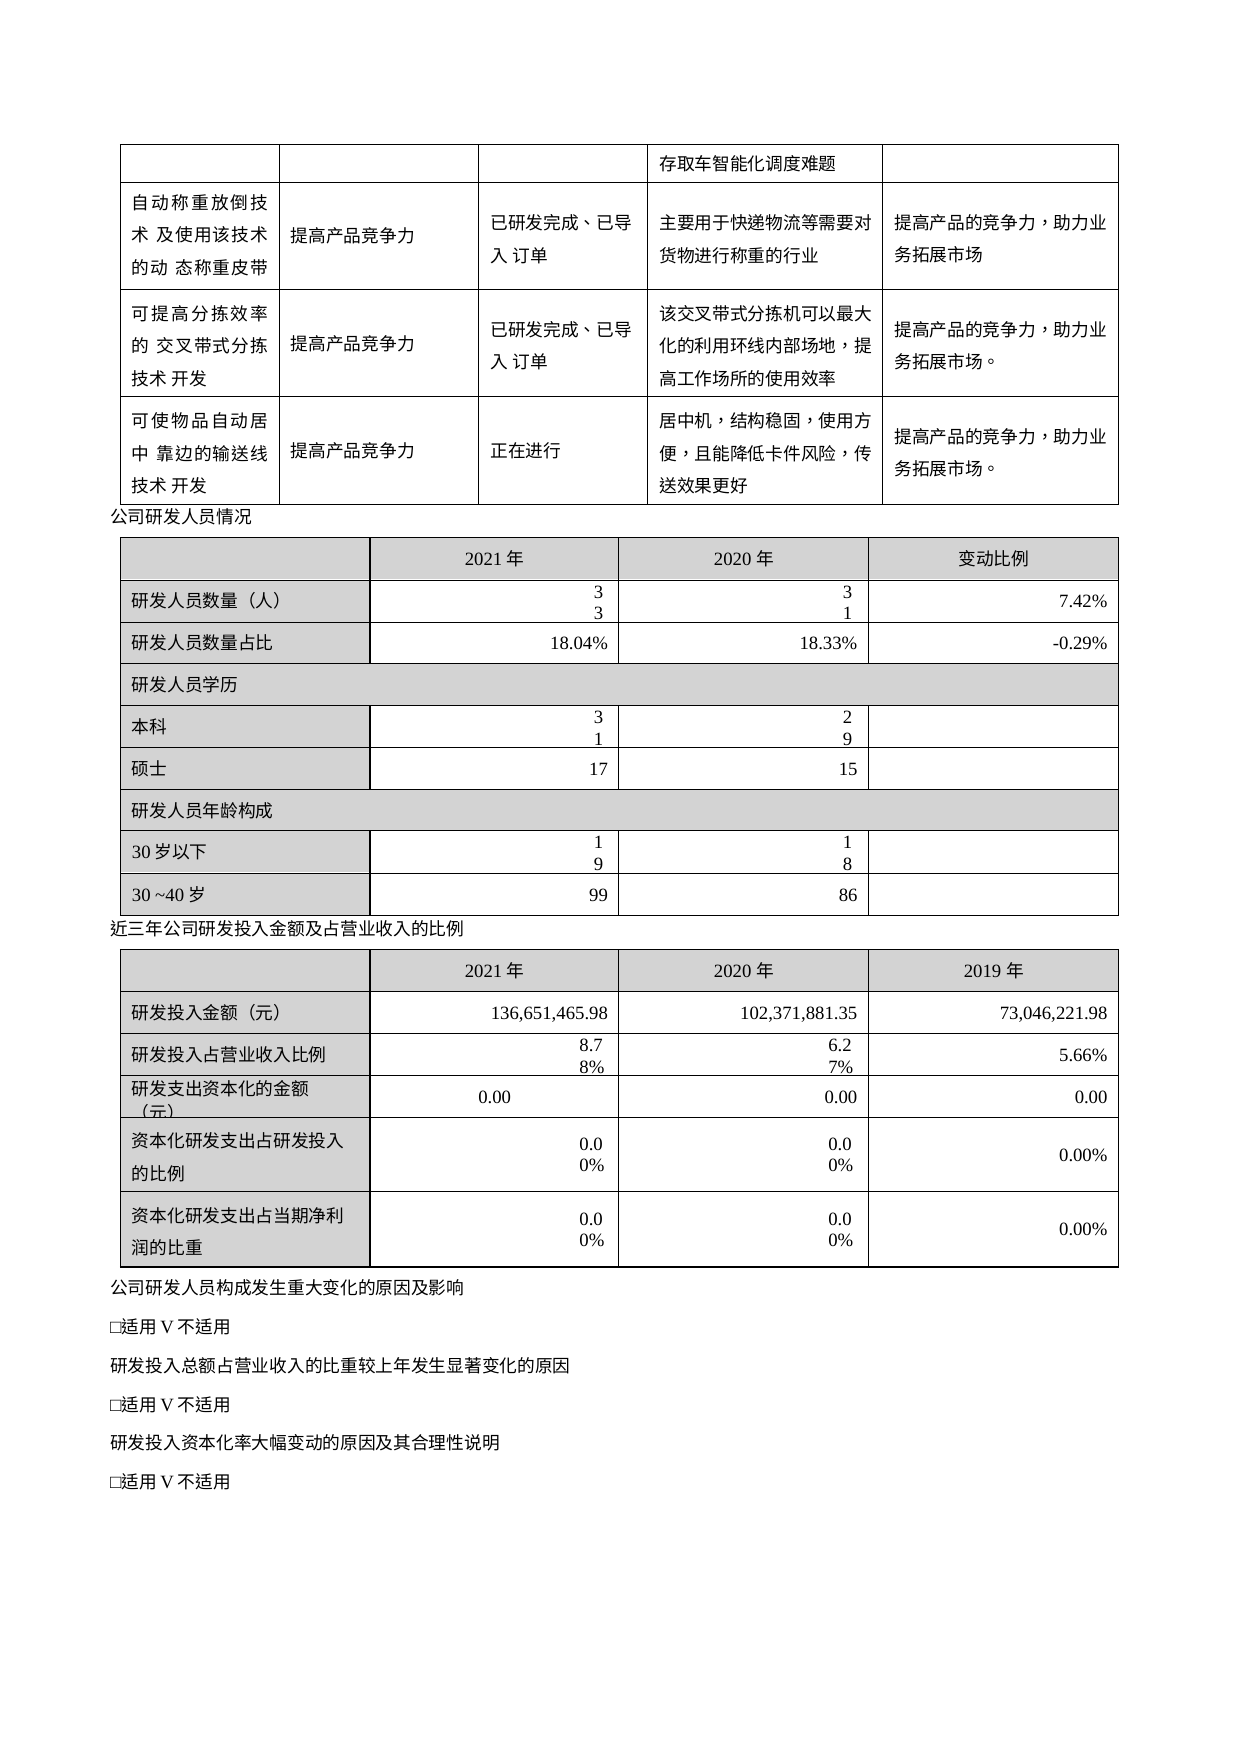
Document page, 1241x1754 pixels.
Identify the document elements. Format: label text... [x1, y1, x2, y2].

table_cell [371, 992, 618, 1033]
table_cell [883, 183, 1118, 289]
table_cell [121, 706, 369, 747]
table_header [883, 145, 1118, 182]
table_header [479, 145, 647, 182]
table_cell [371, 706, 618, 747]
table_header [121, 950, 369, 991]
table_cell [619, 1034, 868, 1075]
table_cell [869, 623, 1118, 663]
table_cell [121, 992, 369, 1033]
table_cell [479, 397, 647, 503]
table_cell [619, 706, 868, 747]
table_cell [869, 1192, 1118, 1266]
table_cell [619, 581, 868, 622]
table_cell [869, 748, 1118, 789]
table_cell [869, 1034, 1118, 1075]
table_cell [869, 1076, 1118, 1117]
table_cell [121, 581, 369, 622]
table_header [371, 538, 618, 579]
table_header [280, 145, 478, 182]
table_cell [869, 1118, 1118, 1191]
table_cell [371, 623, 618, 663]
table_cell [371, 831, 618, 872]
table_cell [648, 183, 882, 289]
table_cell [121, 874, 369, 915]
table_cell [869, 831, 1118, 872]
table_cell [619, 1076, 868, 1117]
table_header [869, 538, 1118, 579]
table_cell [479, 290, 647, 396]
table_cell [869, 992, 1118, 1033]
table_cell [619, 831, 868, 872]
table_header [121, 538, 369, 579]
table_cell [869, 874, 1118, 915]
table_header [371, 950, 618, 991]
text 公司研发人员情况 [110, 504, 1129, 529]
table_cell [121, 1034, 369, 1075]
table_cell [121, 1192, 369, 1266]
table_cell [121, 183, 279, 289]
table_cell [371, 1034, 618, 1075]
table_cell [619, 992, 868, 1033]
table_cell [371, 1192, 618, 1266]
text 研发投入资本化率大幅变动的原因及其合理性说明 [110, 1431, 1129, 1455]
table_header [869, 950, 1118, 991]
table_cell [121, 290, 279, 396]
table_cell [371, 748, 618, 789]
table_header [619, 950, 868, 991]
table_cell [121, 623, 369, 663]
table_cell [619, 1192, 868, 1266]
text 公司研发人员构成发生重大变化的原因及影响 [110, 1276, 1129, 1300]
text □适用V不适用 [110, 1469, 1129, 1494]
text 近三年公司研发投入金额及占营业收入的比例 [110, 916, 1129, 941]
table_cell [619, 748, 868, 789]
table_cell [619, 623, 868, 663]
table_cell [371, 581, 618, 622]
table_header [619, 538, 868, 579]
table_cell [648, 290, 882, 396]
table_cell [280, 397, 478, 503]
text □适用V不适用 [110, 1314, 1129, 1339]
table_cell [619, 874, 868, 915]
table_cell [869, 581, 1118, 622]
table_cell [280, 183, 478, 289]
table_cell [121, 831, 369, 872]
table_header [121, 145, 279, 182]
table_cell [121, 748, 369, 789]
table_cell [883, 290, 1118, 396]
text 研发投入总额占营业收入的比重较上年发生显著变化的原因 [110, 1353, 1129, 1377]
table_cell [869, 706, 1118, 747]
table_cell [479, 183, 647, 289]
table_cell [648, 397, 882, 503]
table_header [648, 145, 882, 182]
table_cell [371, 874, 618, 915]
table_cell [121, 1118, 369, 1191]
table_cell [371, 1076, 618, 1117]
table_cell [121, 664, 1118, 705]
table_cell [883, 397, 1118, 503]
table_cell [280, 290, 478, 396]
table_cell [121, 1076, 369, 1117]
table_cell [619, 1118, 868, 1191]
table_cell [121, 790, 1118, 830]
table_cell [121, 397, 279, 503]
text □适用V不适用 [110, 1392, 1129, 1416]
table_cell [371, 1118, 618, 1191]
